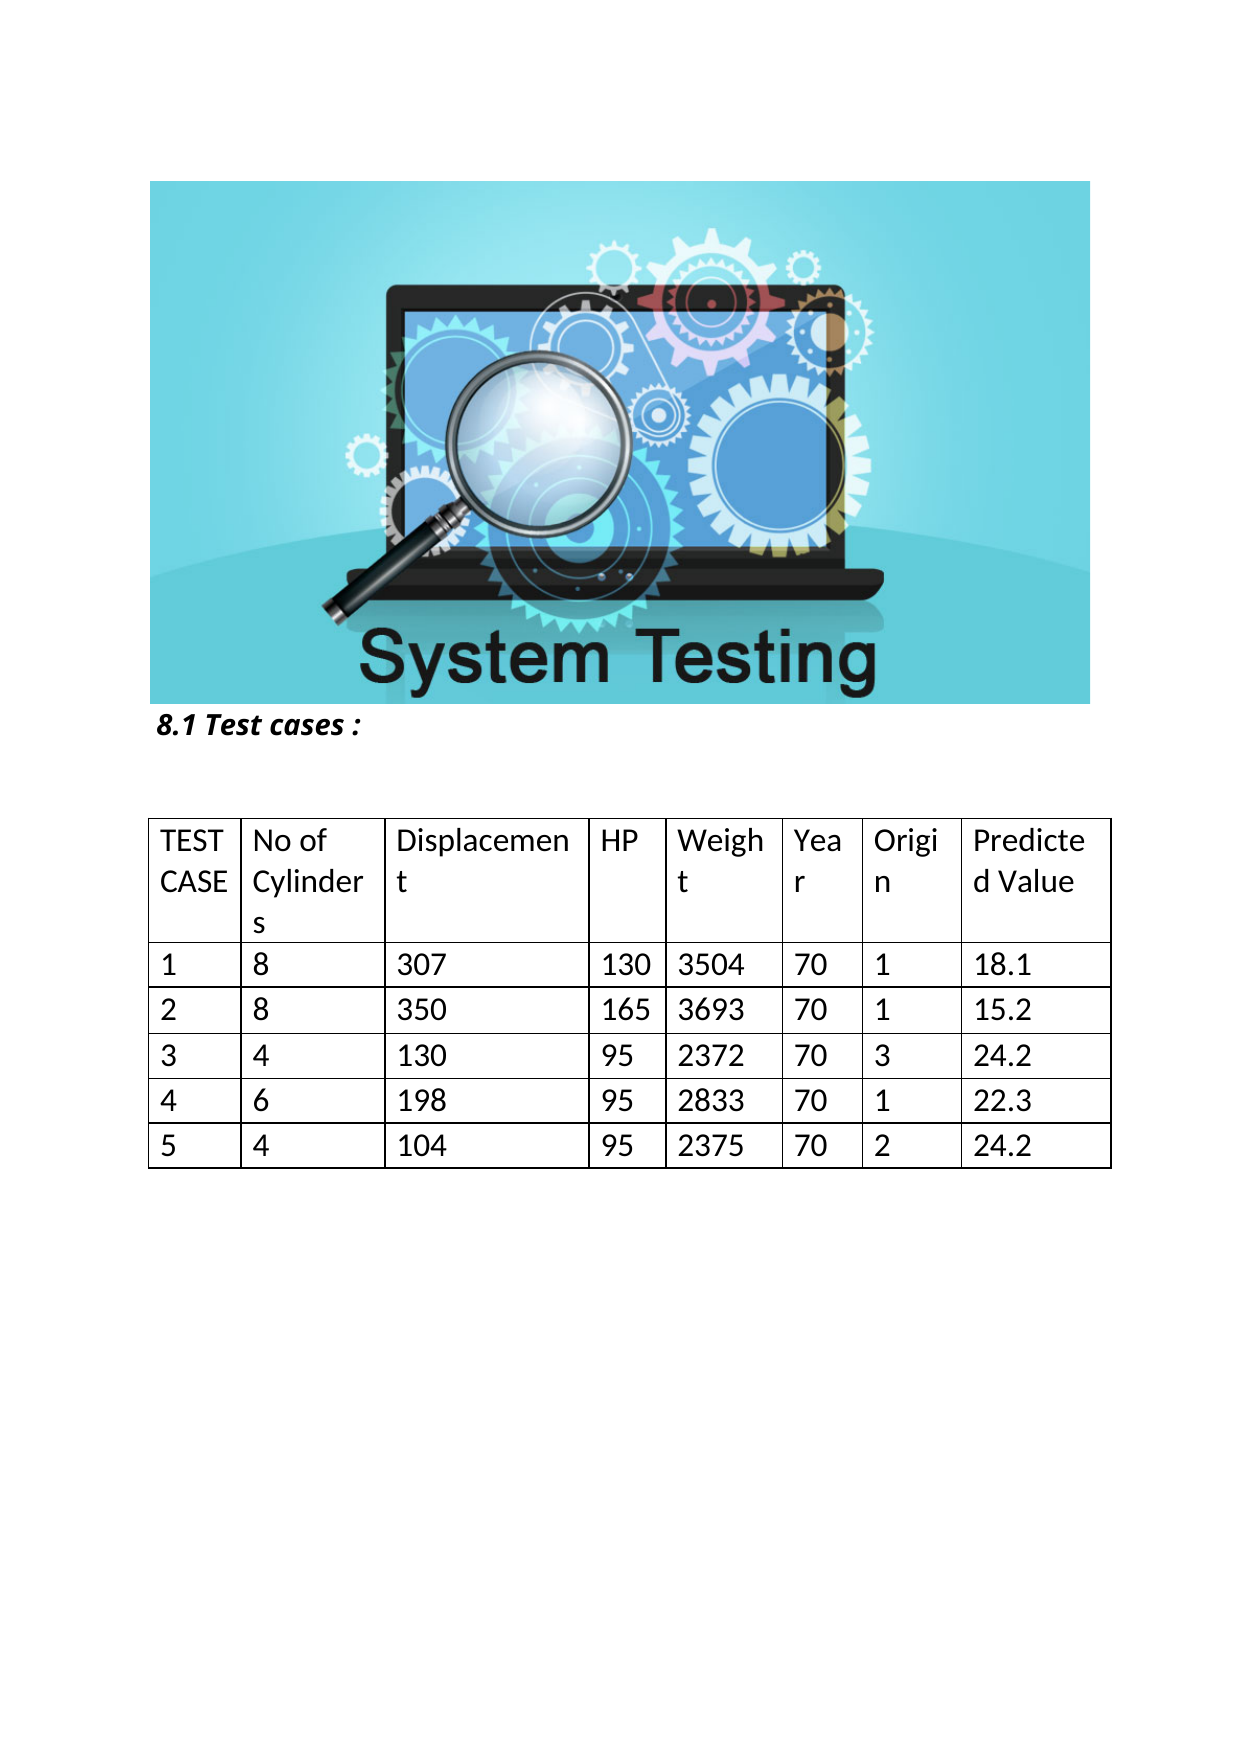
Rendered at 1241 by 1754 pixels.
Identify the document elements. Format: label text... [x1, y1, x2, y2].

table_header No of Cylinders [242, 819, 384, 941]
table_cell 2375 [667, 1124, 782, 1167]
table_cell 70 [783, 1079, 862, 1122]
table_cell 130 [590, 943, 665, 986]
table_cell 2372 [667, 1034, 782, 1077]
table_cell 198 [386, 1079, 588, 1122]
table_cell 4 [242, 1124, 384, 1167]
table_cell 165 [590, 988, 665, 1032]
table_cell 130 [386, 1034, 588, 1077]
table_cell 24.2 [962, 1124, 1110, 1167]
table_cell 6 [242, 1079, 384, 1122]
table_cell 350 [386, 988, 588, 1032]
table_cell 2833 [667, 1079, 782, 1122]
table_cell 307 [386, 943, 588, 986]
table_cell 3 [149, 1034, 240, 1077]
table_header Predicted Value [962, 819, 1110, 941]
table_cell 8 [242, 943, 384, 986]
table_cell 24.2 [962, 1034, 1110, 1077]
table_cell 3504 [667, 943, 782, 986]
table_cell 70 [783, 1034, 862, 1077]
table_cell 22.3 [962, 1079, 1110, 1122]
table_cell 95 [590, 1124, 665, 1167]
table_cell 1 [863, 988, 961, 1032]
table_cell 1 [149, 943, 240, 986]
table_cell 3693 [667, 988, 782, 1032]
table_header TEST CASE [149, 819, 240, 941]
table_cell 70 [783, 943, 862, 986]
table_cell 4 [149, 1079, 240, 1122]
table_header HP [590, 819, 665, 941]
table_cell 8 [242, 988, 384, 1032]
table_header Displacement [386, 819, 588, 941]
table_cell 18.1 [962, 943, 1110, 986]
table_cell 95 [590, 1079, 665, 1122]
table_cell 1 [863, 943, 961, 986]
picture [150, 181, 1091, 704]
table_cell 70 [783, 988, 862, 1032]
table_cell 95 [590, 1034, 665, 1077]
table_cell 5 [149, 1124, 240, 1167]
table_cell 2 [863, 1124, 961, 1167]
table_cell 4 [242, 1034, 384, 1077]
table_header Origin [863, 819, 961, 941]
text 8.1 Test cases : [150, 704, 1090, 743]
table_cell 104 [386, 1124, 588, 1167]
table_header Weight [667, 819, 782, 941]
table_cell 2 [149, 988, 240, 1032]
table_cell 15.2 [962, 988, 1110, 1032]
table_header Year [783, 819, 862, 941]
table_cell 70 [783, 1124, 862, 1167]
table_cell 3 [863, 1034, 961, 1077]
table_cell 1 [863, 1079, 961, 1122]
